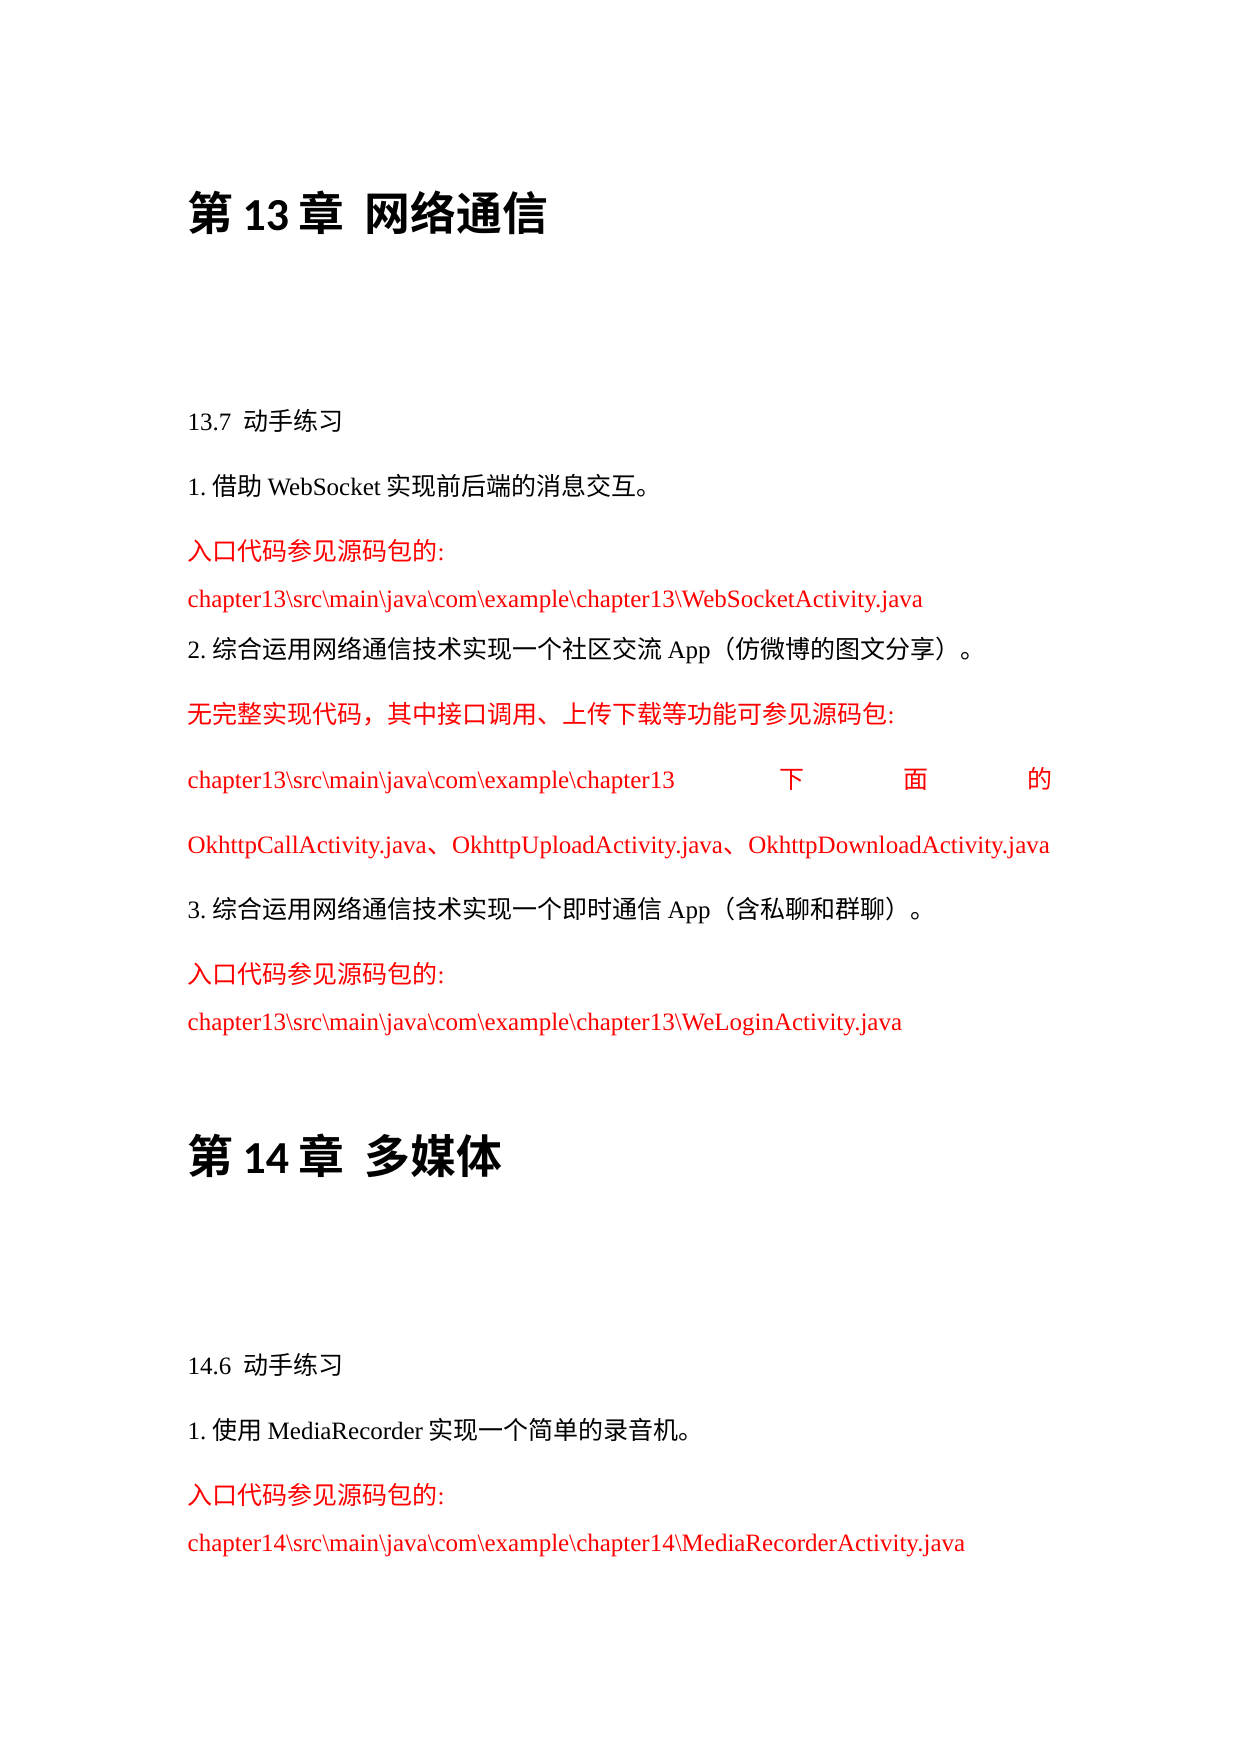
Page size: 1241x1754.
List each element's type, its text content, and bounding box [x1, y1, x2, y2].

text 13.7 动手练习 [187, 387, 1053, 452]
text chapter13\src\main\java\com\example\chapter13\WebSocketActivity.java [187, 582, 1053, 615]
subtitle 第13章 网络通信 [187, 162, 1053, 259]
text 入口代码参见源码包的: [187, 517, 1053, 582]
text chapter13\src\main\java\com\example\chapter13\WeLoginActivity.java [187, 1005, 1053, 1037]
text chapter14\src\main\java\com\example\chapter14\MediaRecorderActivity.java [187, 1526, 1053, 1558]
text 14.6 动手练习 [187, 1331, 1053, 1396]
text 入口代码参见源码包的: [187, 1461, 1053, 1526]
text 2. 综合运用网络通信技术实现一个社区交流App（仿微博的图文分享）。 [187, 615, 1053, 680]
text 1. 使用MediaRecorder实现一个简单的录音机。 [187, 1396, 1053, 1461]
subtitle 第14章 多媒体 [187, 1105, 1053, 1203]
text 3. 综合运用网络通信技术实现一个即时通信App（含私聊和群聊）。 [187, 875, 1053, 940]
text 无完整实现代码，其中接口调用、上传下载等功能可参见源码包: [187, 680, 1053, 745]
text chapter13\src\main\java\com\example\chapter13下面的OkhttpCallActivity.java、OkhttpUploadActivity.java、OkhttpDownloadActivity.java [187, 745, 1053, 875]
text 入口代码参见源码包的: [187, 940, 1053, 1005]
text 1. 借助WebSocket实现前后端的消息交互。 [187, 452, 1053, 517]
